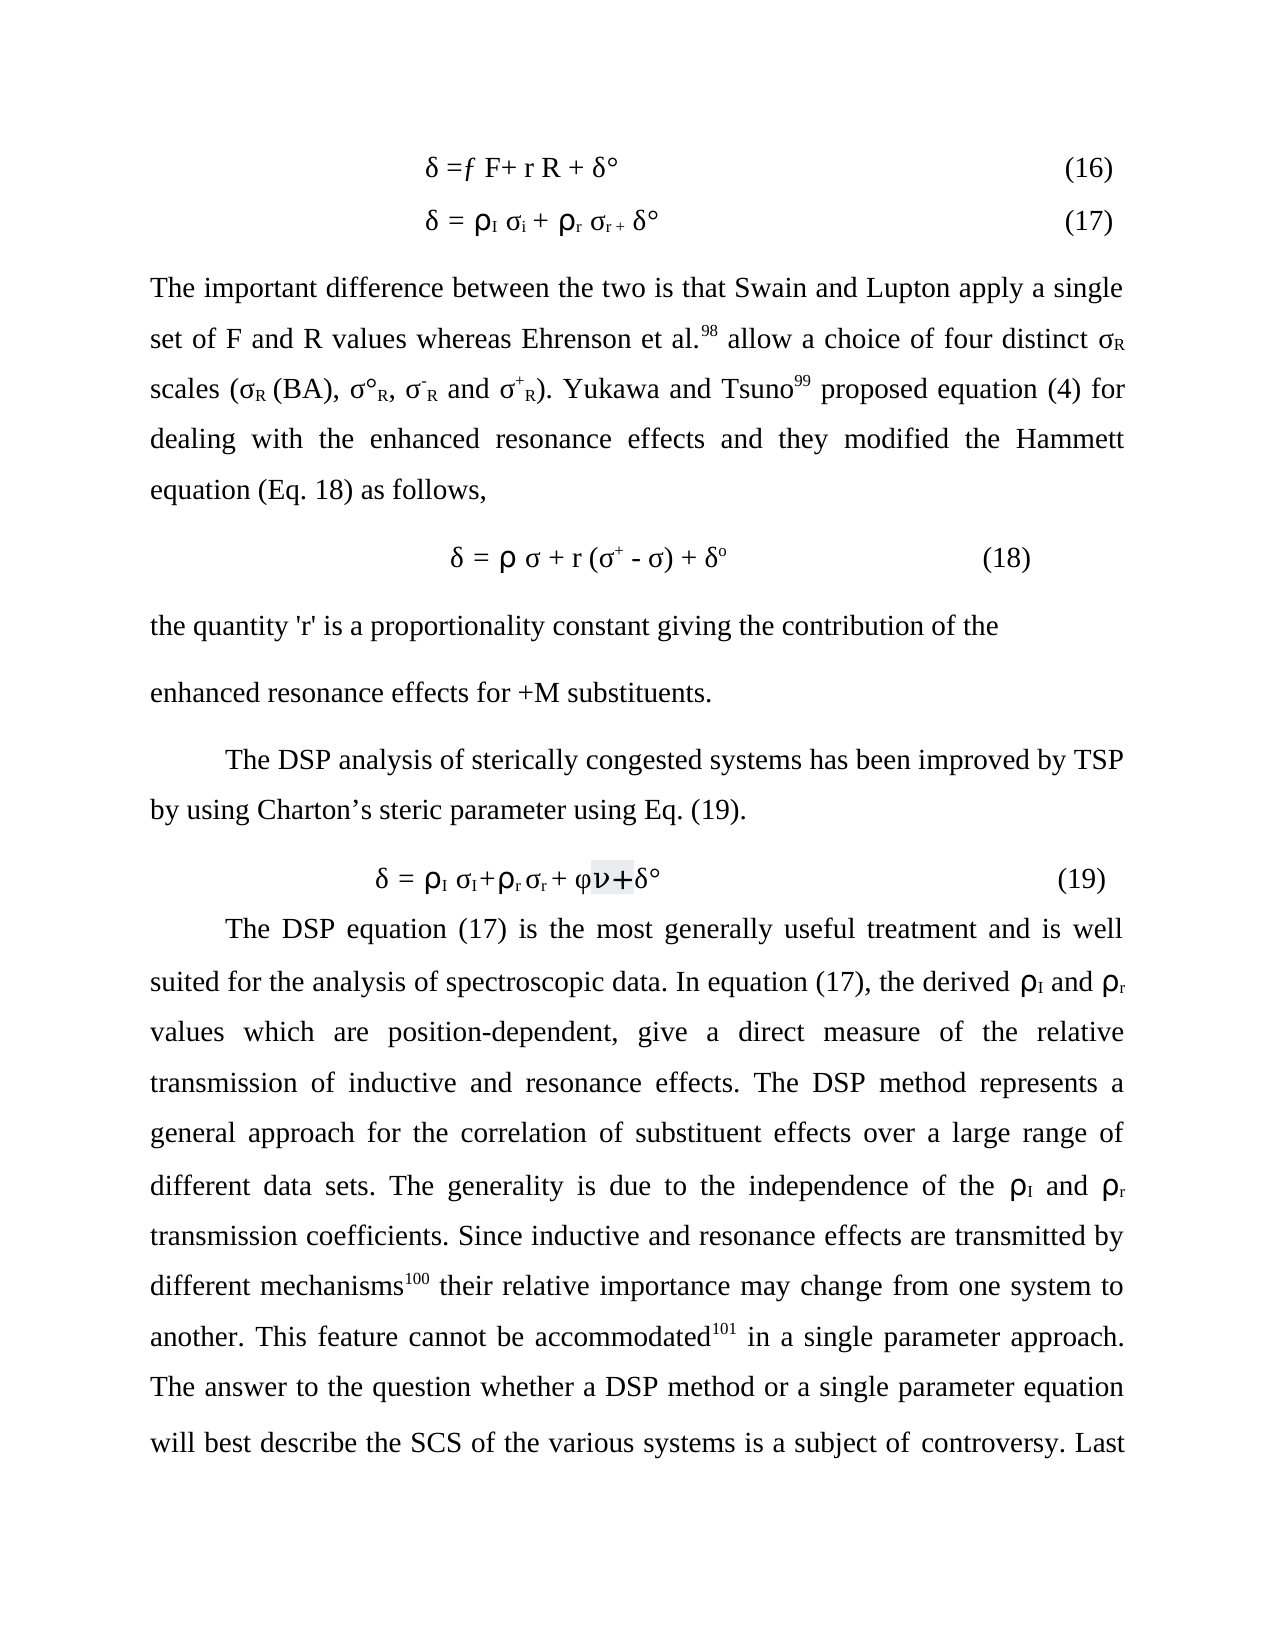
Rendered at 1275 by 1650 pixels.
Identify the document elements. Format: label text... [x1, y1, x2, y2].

text δ = ⍴I σI+⍴r σr + φν+δ° (19) [375, 859, 1125, 895]
text δ = ⍴ σ + r (σ+ - σ) + δo (18) [375, 539, 1125, 574]
text δ =ƒ F+ r R + δ° (16) δ = ⍴I σi + ⍴r σr + δ° (17) [425, 150, 1125, 236]
text The important difference between the two is that Swain and Lupton apply a single set of F and R values whereas Ehrenson et al.98 allow a choice of four distinct σR scales (σR (BA), σ°R, σ-R and σ+R). Yukawa and Tsuno99 proposed equation (4) for dealing with the enhanced resonance effects and they modified the Hammett equation (Eq. 18) as follows, [150, 271, 1125, 505]
text the quantity 'r' is a proportionality constant giving the contribution of the [150, 608, 1125, 642]
text The DSP analysis of sterically congested systems has been improved by TSP by using Charton’s steric parameter using Eq. (19). [150, 742, 1125, 826]
text enhanced resonance effects for +M substituents. [150, 675, 1125, 709]
